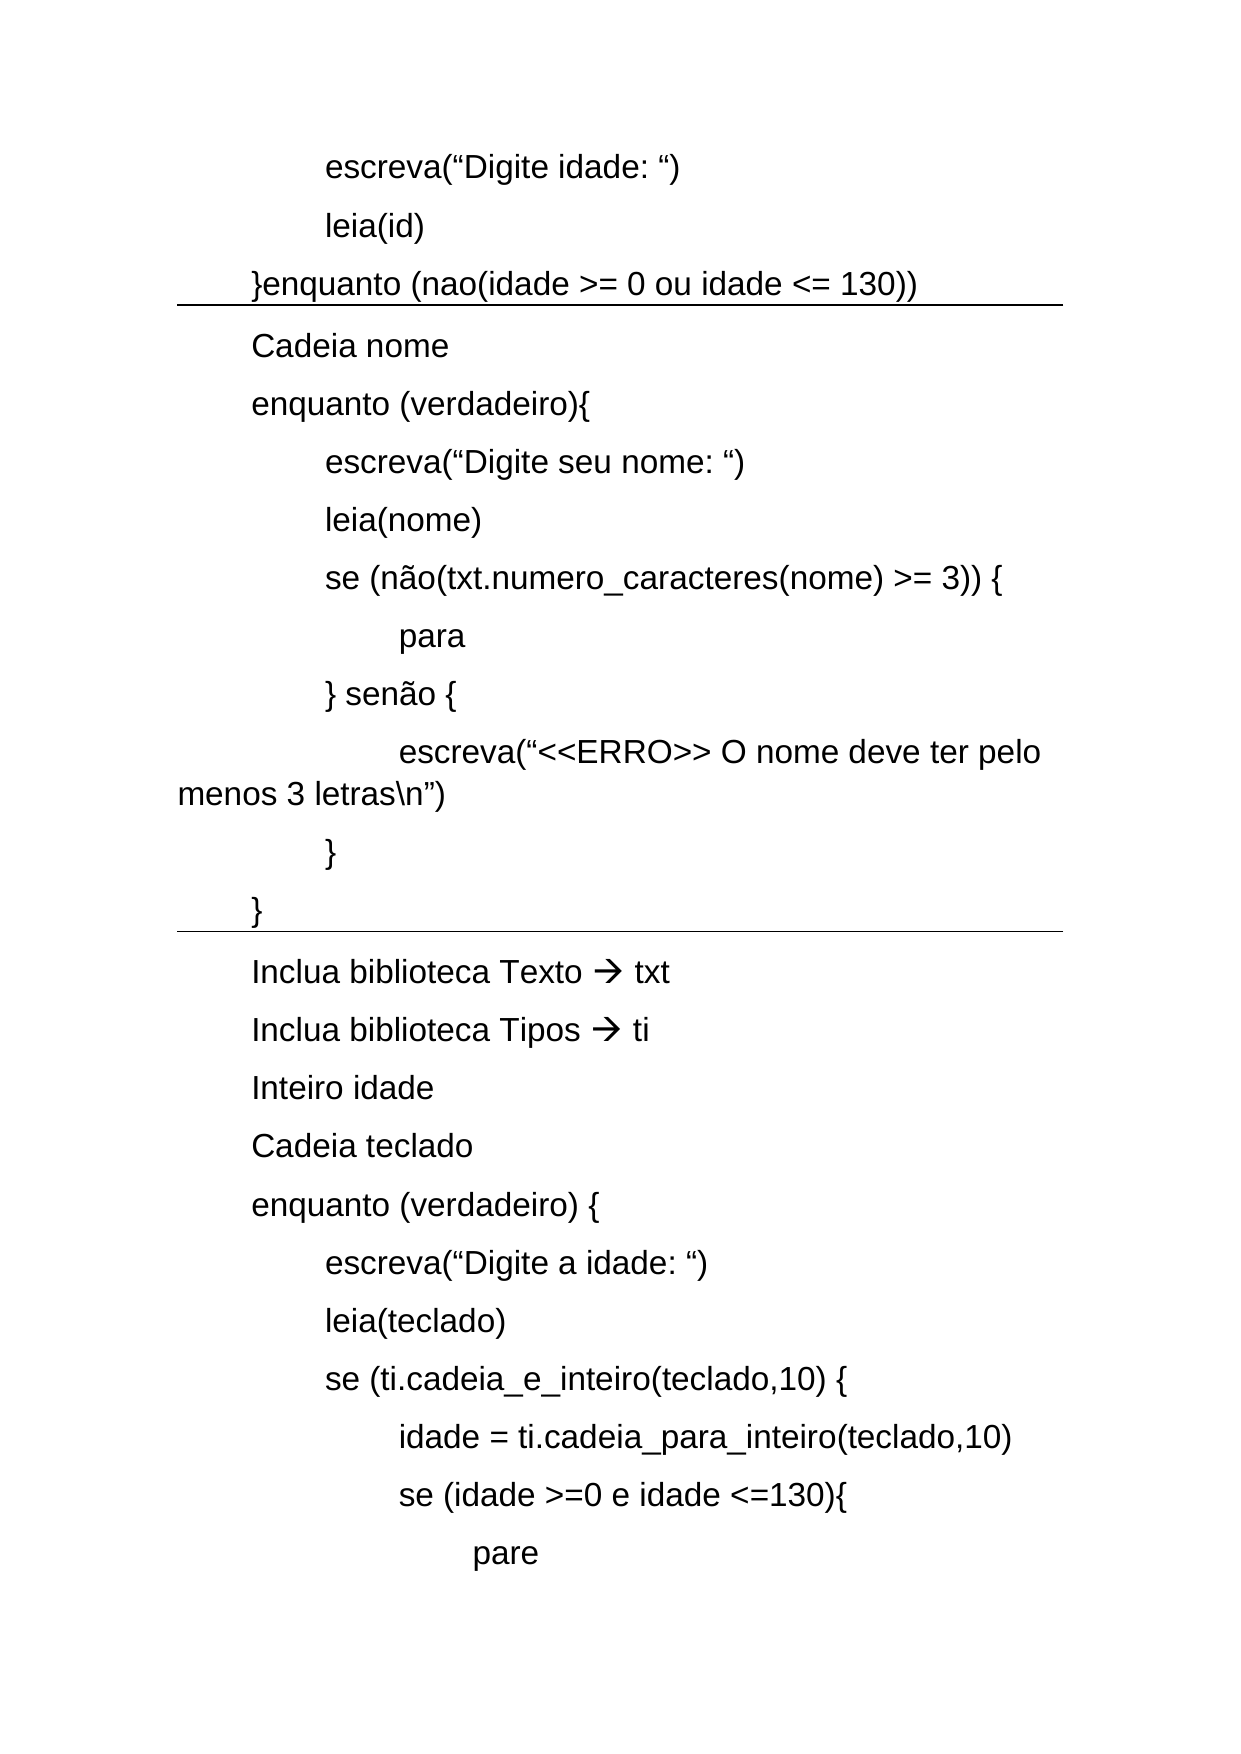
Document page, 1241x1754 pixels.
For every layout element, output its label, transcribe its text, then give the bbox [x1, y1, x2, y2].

text idade = ti.cadeia_para_inteiro(teclado,10) [177, 1417, 1063, 1456]
text leia(id) [177, 206, 1063, 244]
text pare [177, 1533, 1063, 1572]
text Inclua biblioteca Tipos ti [177, 1010, 1063, 1049]
text enquanto (verdadeiro) { [177, 1185, 1063, 1223]
text Inclua biblioteca Texto txt [177, 952, 1063, 991]
text para [177, 616, 1063, 655]
text se (idade >=0 e idade <=130){ [177, 1475, 1063, 1514]
text escreva(“Digite a idade: “) [251, 1243, 1063, 1281]
text escreva(“Digite seu nome: “) [177, 442, 1063, 480]
text Cadeia teclado [177, 1127, 1063, 1165]
text } senão { [177, 674, 1063, 713]
text enquanto (verdadeiro){ [177, 384, 1063, 422]
text se (não(txt.numero_caracteres(nome) >= 3)) { [177, 558, 1063, 597]
text } [177, 832, 1063, 871]
text se (ti.cadeia_e_inteiro(teclado,10) { [177, 1359, 1063, 1397]
text Cadeia nome [177, 326, 1063, 364]
text leia(nome) [177, 500, 1063, 538]
text leia(teclado) [177, 1301, 1063, 1339]
text } [177, 890, 1063, 931]
text }enquanto (nao(idade >= 0 ou idade <= 130)) [177, 264, 1063, 304]
text escreva(“Digite idade: “) [177, 148, 1063, 186]
text Inteiro idade [177, 1068, 1063, 1107]
text escreva(“<<ERRO>> O nome deve ter pelo menos 3 letras\n”) [177, 732, 1063, 812]
